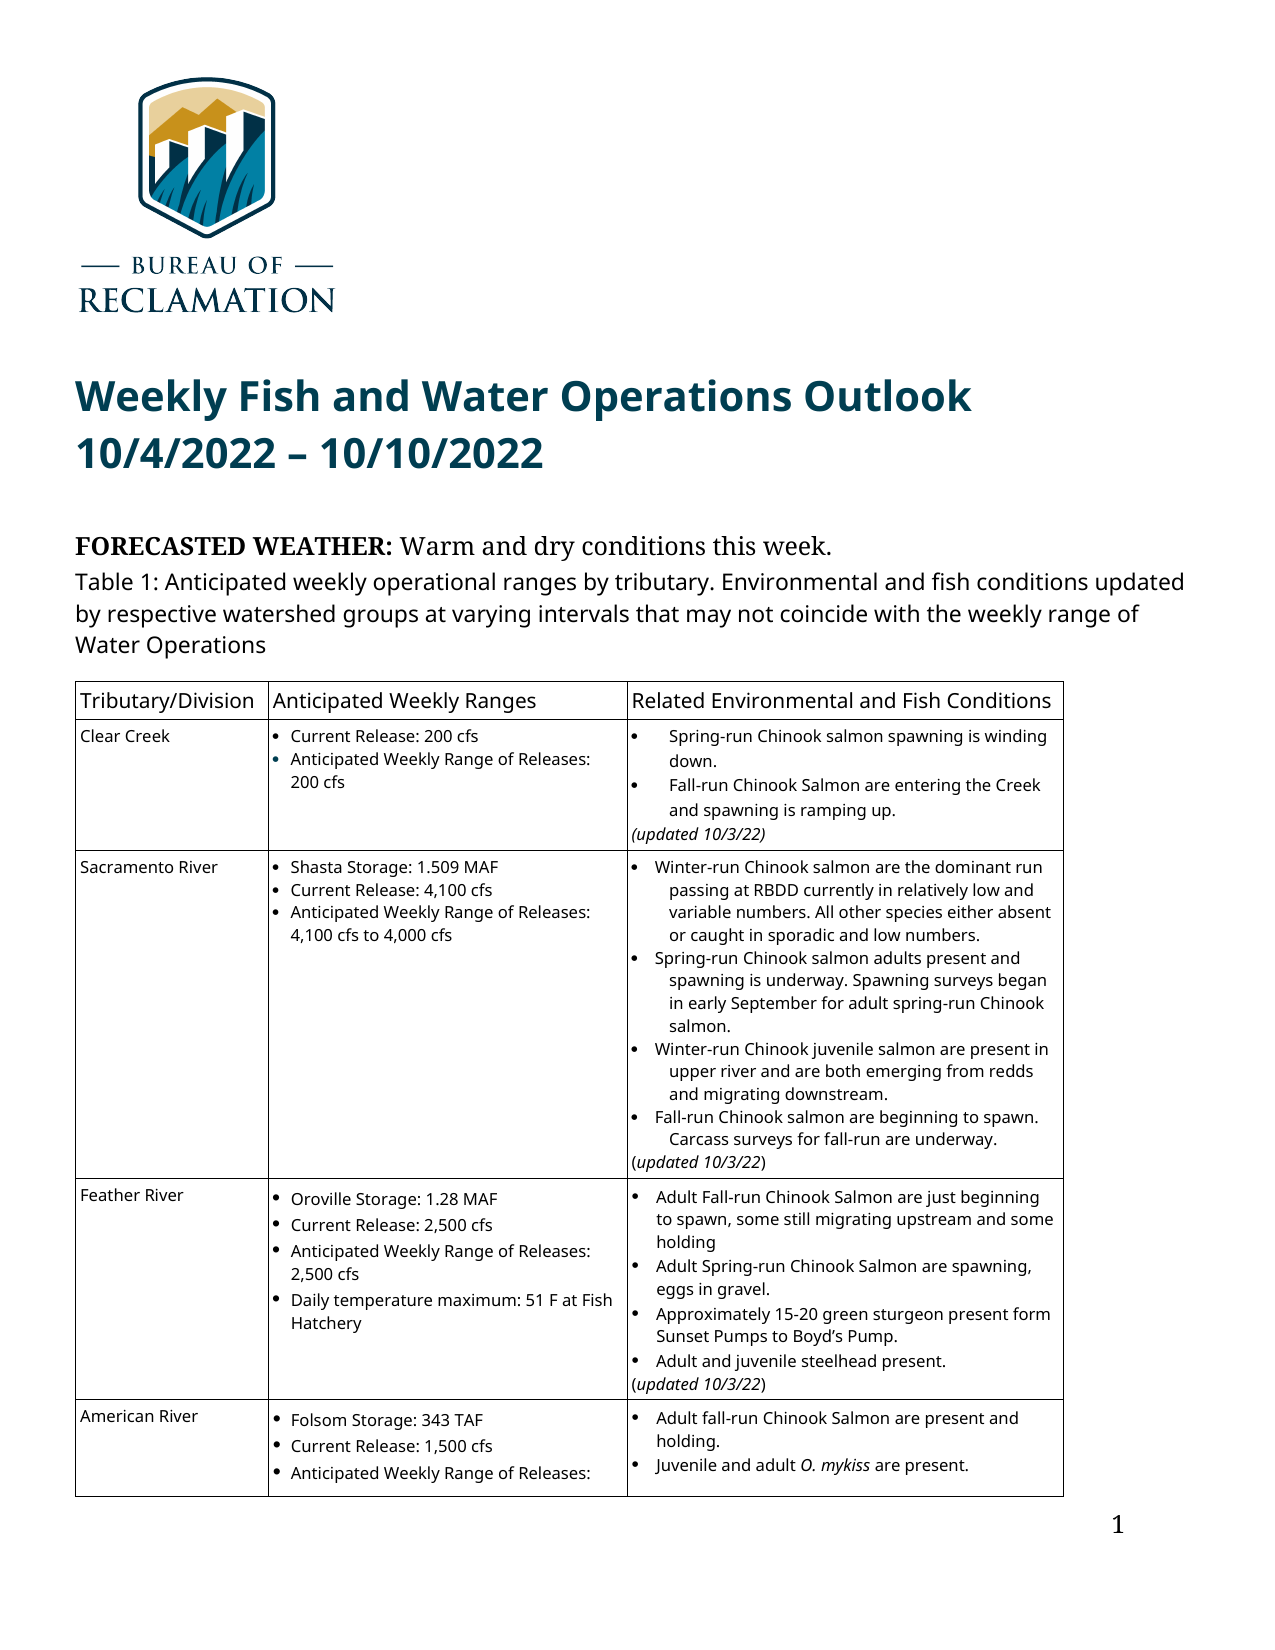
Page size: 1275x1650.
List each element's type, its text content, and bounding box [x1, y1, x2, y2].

table_cell Adult fall-run Chinook Salmon are present and holding. Juvenile and adult O. mykiss are present. (updated 10/4/22) [628, 1400, 1063, 1496]
picture [75, 75, 338, 317]
table_cell Feather River [76, 1179, 268, 1399]
table_cell Sacramento River [76, 851, 268, 1178]
table_header Anticipated Weekly Ranges [269, 682, 627, 719]
table_cell Spring-run Chinook salmon spawning is winding down. Fall-run Chinook Salmon are entering the Creek and spawning is ramping up. (updated 10/3/22) [628, 720, 1063, 850]
table_cell Winter-run Chinook salmon are the dominant run passing at RBDD currently in relatively low and variable numbers. All other species either absent or caught in sporadic and low numbers. Spring-run Chinook salmon adults present and spawning is underway. Spawning surveys began in early September for adult spring-run Chinook salmon. Winter-run Chinook juvenile salmon are present in upper river and are both emerging from redds and migrating downstream. Fall-run Chinook salmon are beginning to spawn. Carcass surveys for fall-run are underway. (updated 10/3/22) [628, 851, 1063, 1178]
text 10/4/2022 – 10/10/2022 [75, 424, 1200, 481]
table_cell Folsom Storage: 343 TAF Current Release: 1,500 cfs Anticipated Weekly Range of Releases: 1500 to 1,300 [269, 1400, 627, 1496]
table_cell Oroville Storage: 1.28 MAF Current Release: 2,500 cfs Anticipated Weekly Range of Releases: 2,500 cfs Daily temperature maximum: 51 F at Fish Hatchery [269, 1179, 627, 1399]
table_cell Current Release: 200 cfs Anticipated Weekly Range of Releases: 200 cfs [269, 720, 627, 850]
table_cell Adult Fall-run Chinook Salmon are just beginning to spawn, some still migrating upstream and some holding Adult Spring-run Chinook Salmon are spawning, eggs in gravel. Approximately 15-20 green sturgeon present form Sunset Pumps to Boyd’s Pump. Adult and juvenile steelhead present. (updated 10/3/22) [628, 1179, 1063, 1399]
table_cell Clear Creek [76, 720, 268, 850]
text FORECASTED WEATHER: Warm and dry conditions this week. [75, 529, 1200, 563]
table_header Related Environmental and Fish Conditions [628, 682, 1063, 719]
table_header Tributary/Division [76, 682, 268, 719]
text Weekly Fish and Water Operations Outlook [75, 367, 1200, 424]
table_cell American River [76, 1400, 268, 1496]
table_cell Shasta Storage: 1.509 MAF Current Release: 4,100 cfs Anticipated Weekly Range of Releases: 4,100 cfs to 4,000 cfs [269, 851, 627, 1178]
text Table 1: Anticipated weekly operational ranges by tributary. Environmental and fish conditions updated by respective watershed groups at varying intervals that may not coincide with the weekly range of Water Operations [75, 566, 1200, 660]
